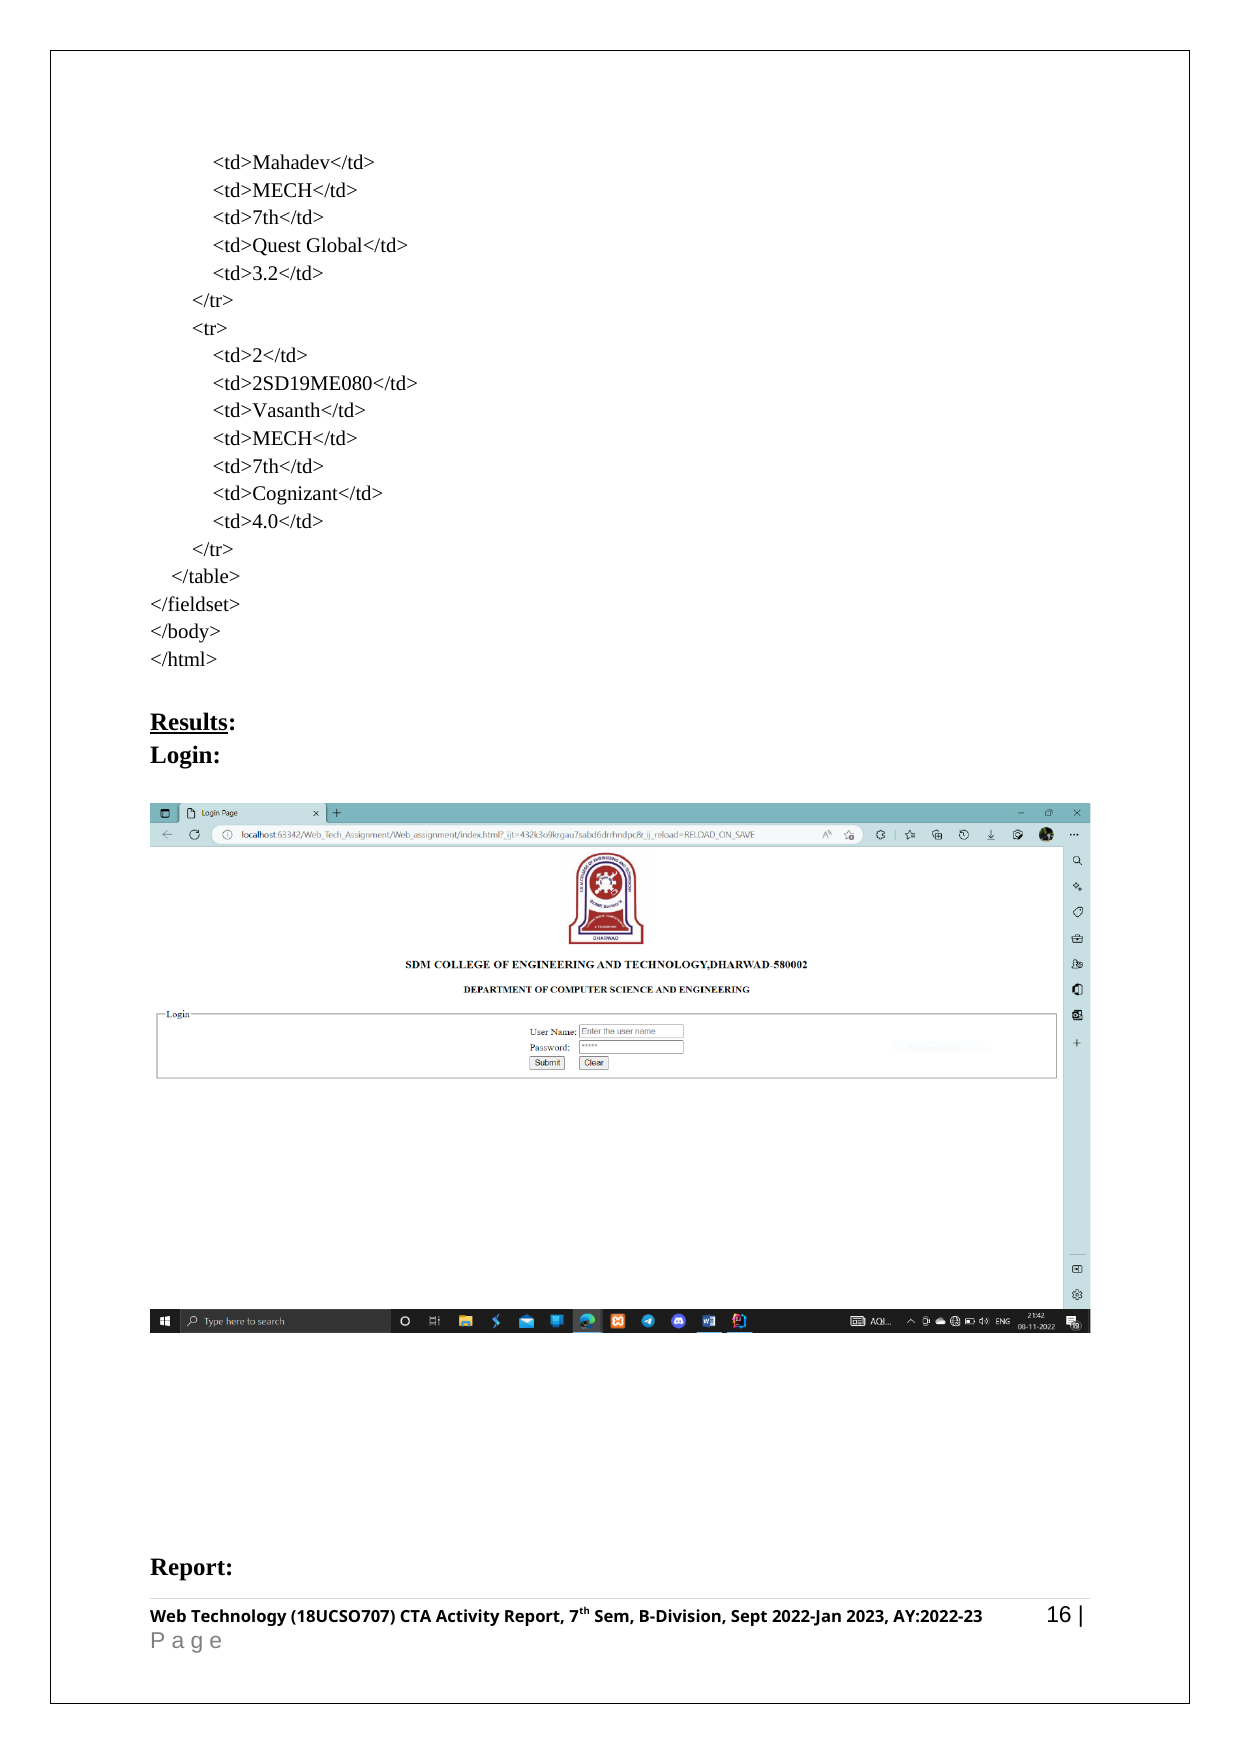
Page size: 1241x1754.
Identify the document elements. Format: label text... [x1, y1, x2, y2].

text </html> [150, 647, 1090, 671]
text <td>Quest Global</td> [150, 233, 1090, 257]
text <td>Cognizant</td> [150, 481, 1090, 505]
text Login: [150, 741, 1090, 769]
text <td>2SD19ME080</td> [150, 371, 1090, 395]
text <td>2</td> [150, 343, 1090, 367]
text </body> [150, 619, 1090, 643]
text <td>Vasanth</td> [150, 398, 1090, 422]
text <tr> [150, 316, 1090, 340]
text </table> [150, 564, 1090, 588]
text </fieldset> [150, 592, 1090, 616]
text <td>4.0</td> [150, 509, 1090, 533]
text </tr> [150, 288, 1090, 312]
text <td>3.2</td> [150, 260, 1090, 284]
picture [150, 803, 1091, 1333]
text Results: [150, 707, 1090, 736]
text <td>7th</td> [150, 205, 1090, 229]
text <td>MECH</td> [150, 178, 1090, 202]
text <td>MECH</td> [150, 426, 1090, 450]
text </tr> [150, 536, 1090, 561]
text Report: [150, 1552, 1090, 1581]
text <td>7th</td> [150, 454, 1090, 478]
text <td>Mahadev</td> [150, 150, 1090, 174]
